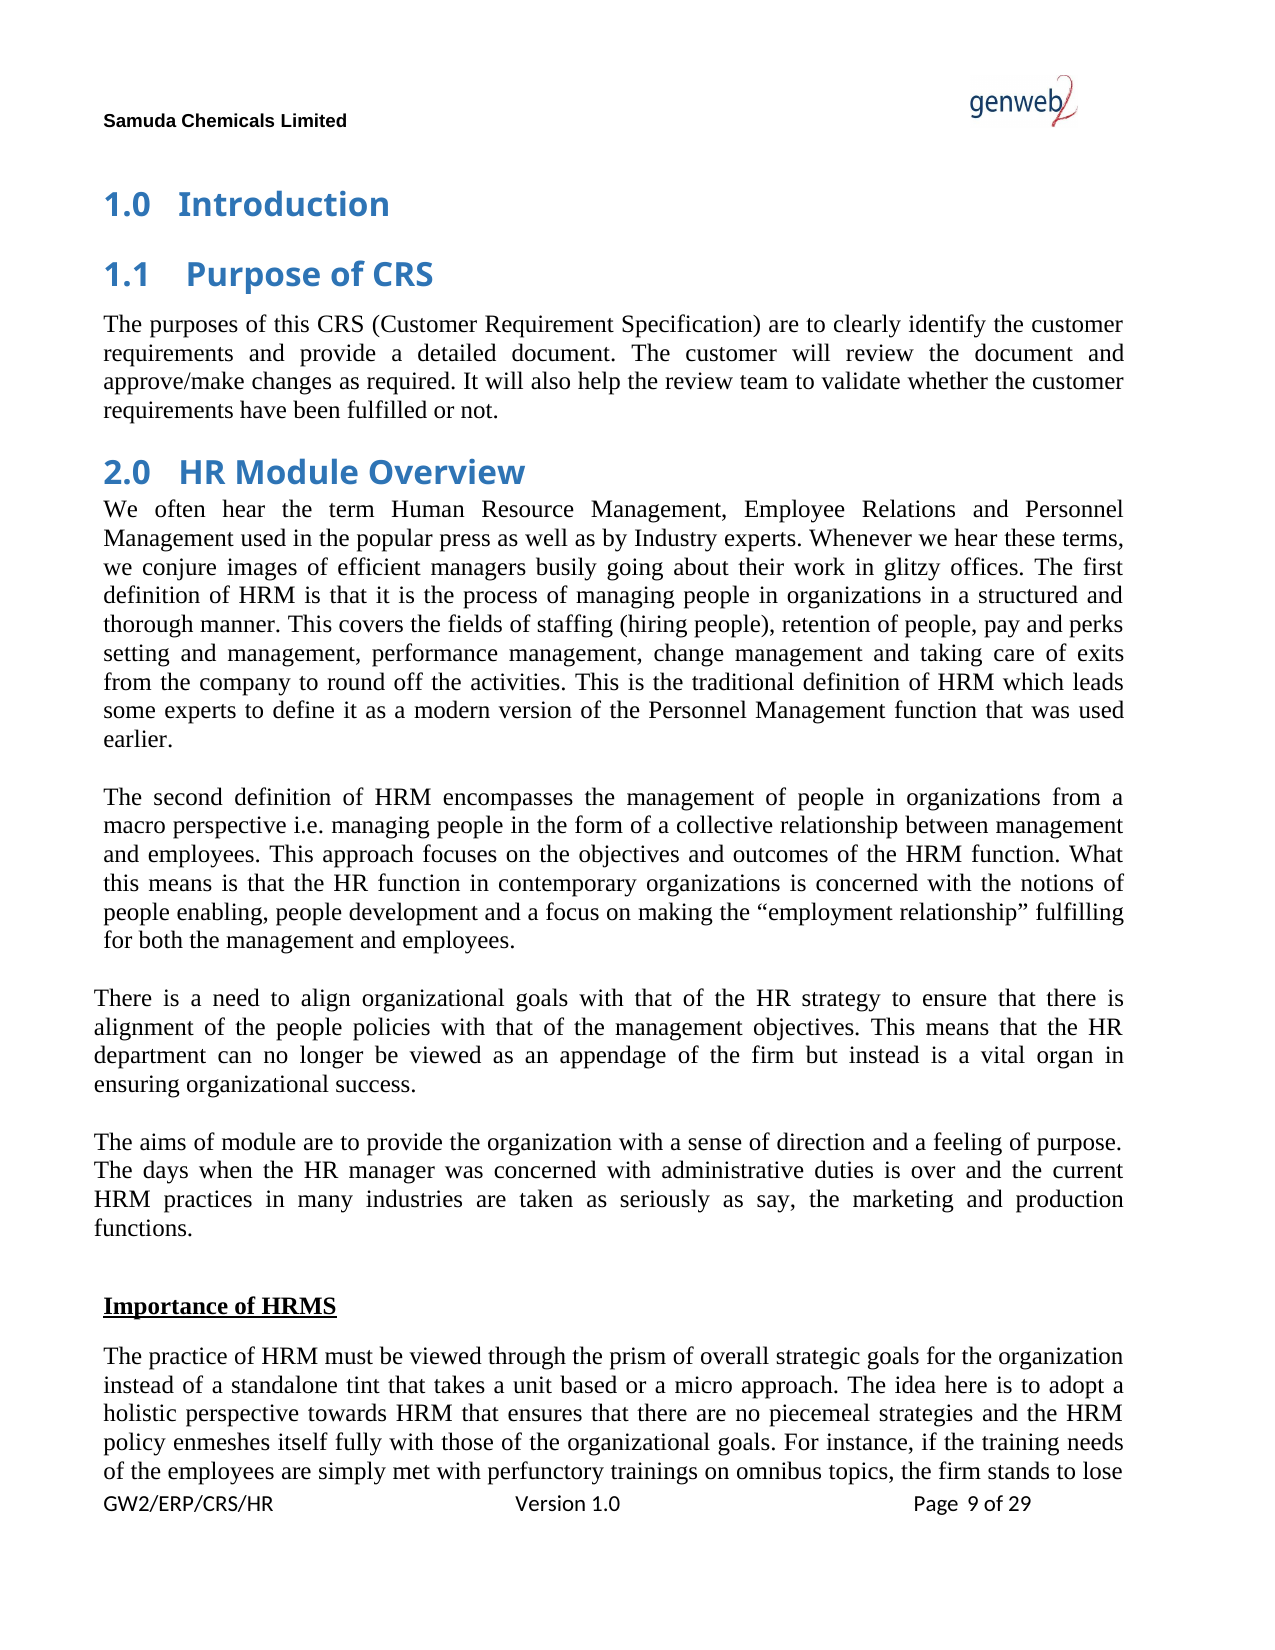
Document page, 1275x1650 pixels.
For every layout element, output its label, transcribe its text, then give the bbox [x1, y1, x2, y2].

list There is a need to align organizational goals with that of the HR strategy to ensure that there is alignment of the people policies with that of the management objectives. This means that the HR department can no longer be viewed as an appendage of the firm but instead is a vital organ in ensuring organizational success. [94, 983, 1125, 1098]
list The second definition of HRM encompasses the management of people in organizations from a macro perspective i.e. managing people in the form of a collective relationship between management and employees. This approach focuses on the objectives and outcomes of the HRM function. What this means is that the HR function in contemporary organizations is concerned with the notions of people enabling, people development and a focus on making the “employment relationship” fulfilling for both the management and employees. [103, 782, 1125, 954]
subtitle Introduction [103, 181, 1125, 226]
list We often hear the term Human Resource Management, Employee Relations and Personnel Management used in the popular press as well as by Industry experts. Whenever we hear these terms, we conjure images of efficient managers busily going about their work in glitzy offices. The first definition of HRM is that it is the process of managing people in organizations in a structured and thorough manner. This covers the fields of staffing (hiring people), retention of people, pay and perks setting and management, performance management, change management and taking care of exits from the company to round off the activities. This is the traditional definition of HRM which leads some experts to define it as a modern version of the Personnel Management function that was used earlier. [103, 494, 1125, 753]
list The aims of module are to provide the organization with a sense of direction and a feeling of purpose. The days when the HR manager was concerned with administrative duties is over and the current HRM practices in many industries are taken as seriously as say, the marketing and production functions. [94, 1127, 1125, 1242]
subtitle HR Module Overview [103, 449, 1125, 494]
text Importance of HRMS [103, 1291, 1125, 1320]
text The purposes of this CRS (Customer Requirement Specification) are to clearly identify the customer requirements and provide a detailed document. The customer will review the document and approve/make changes as required. It will also help the review team to validate whether the customer requirements have been fulfilled or not. [103, 309, 1125, 424]
subtitle 1.1 Purpose of CRS [103, 251, 1125, 296]
picture [970, 75, 1079, 128]
